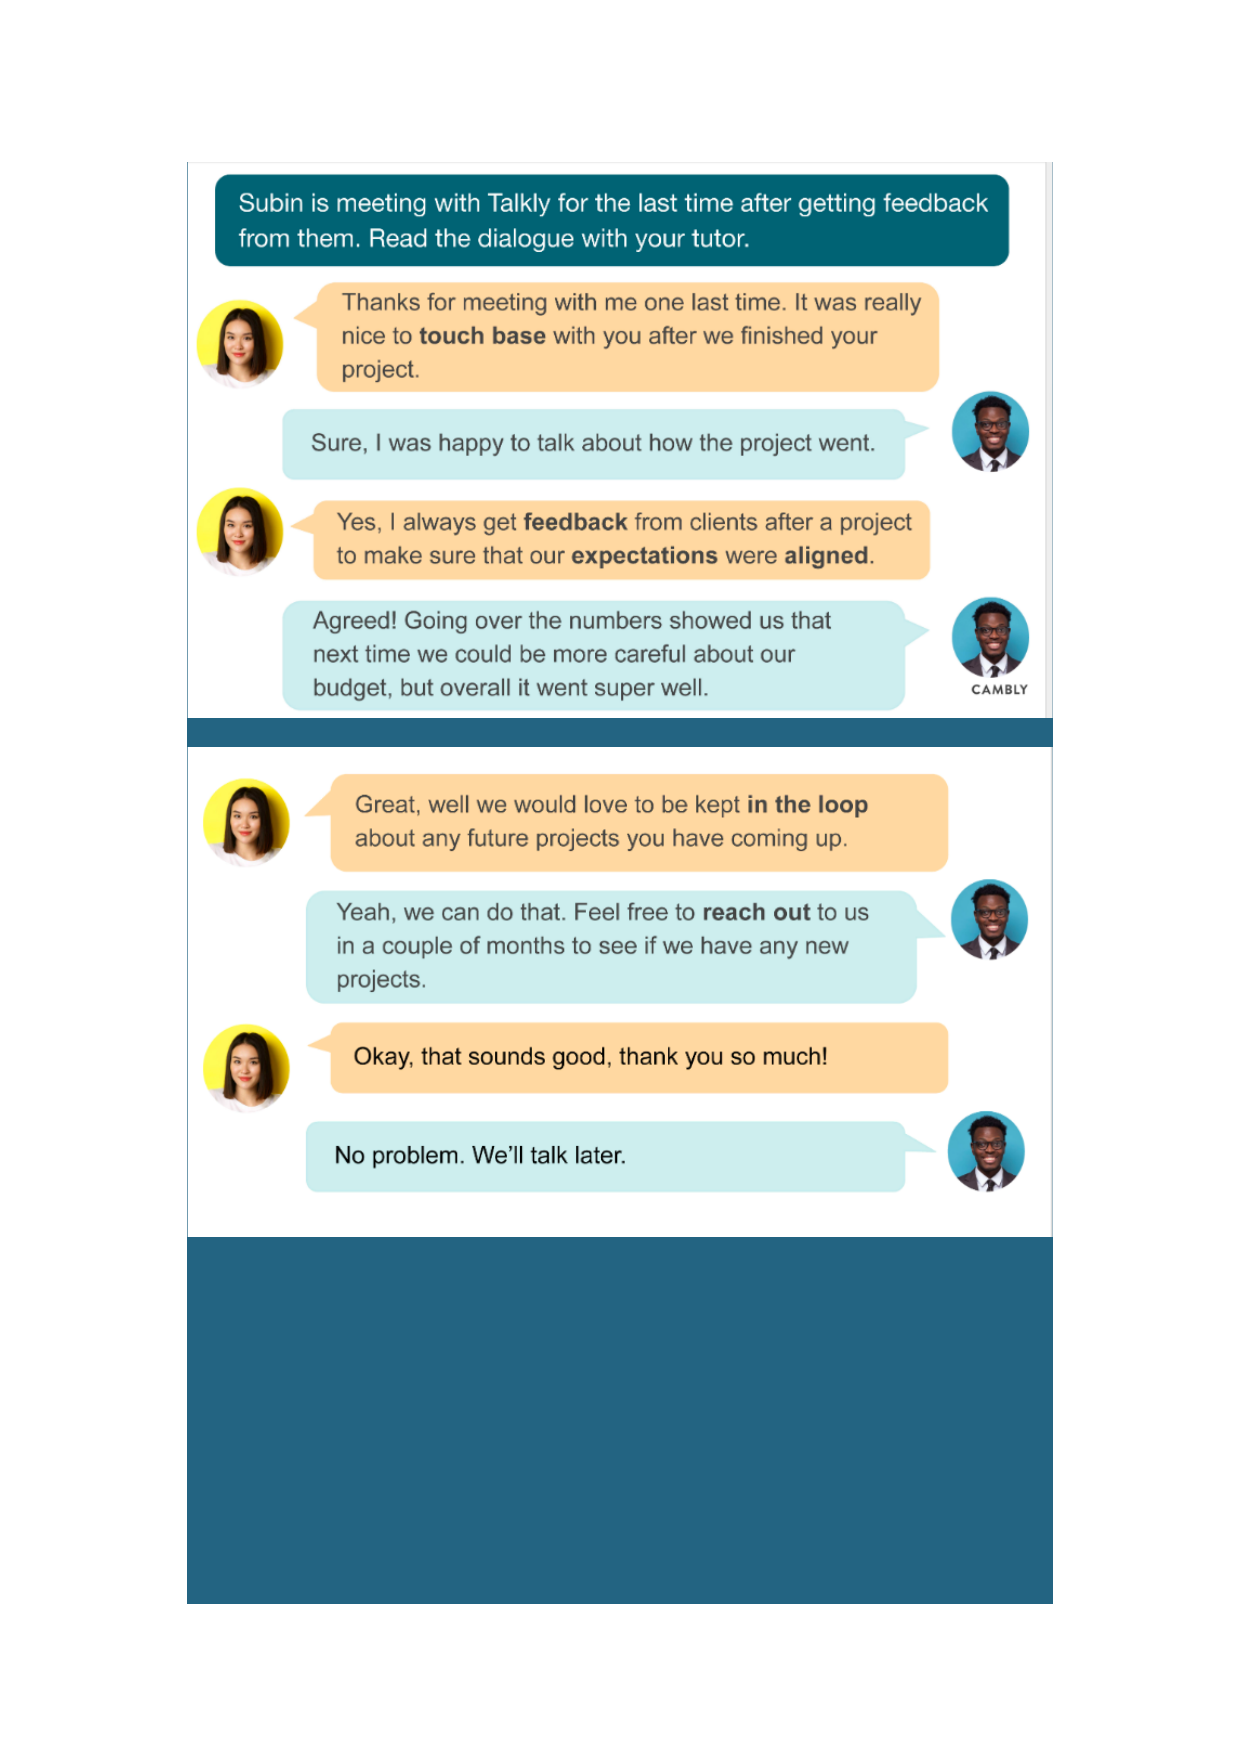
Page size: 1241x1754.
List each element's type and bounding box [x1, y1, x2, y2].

picture [187, 747, 1053, 1237]
picture [187, 162, 1053, 718]
